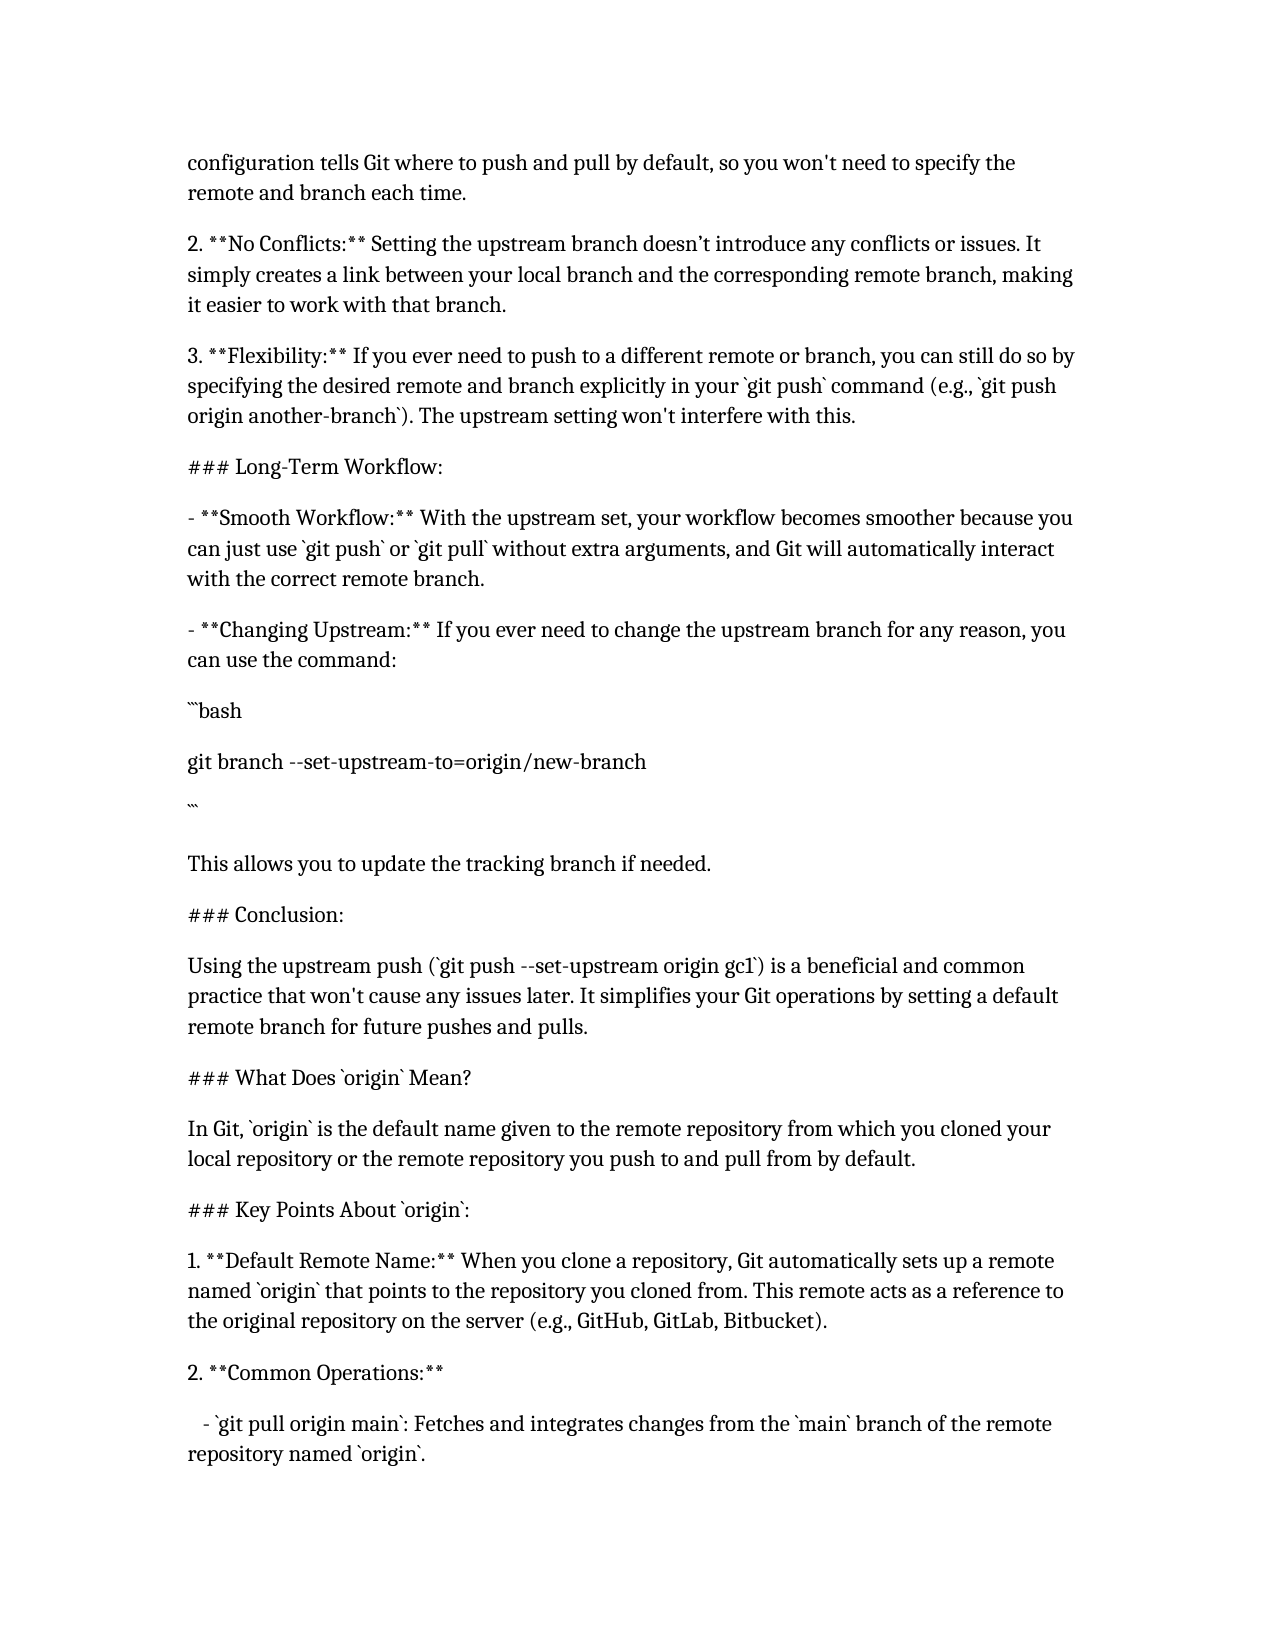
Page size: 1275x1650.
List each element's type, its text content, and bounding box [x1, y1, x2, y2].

text This allows you to update the tracking branch if needed. [187, 851, 1087, 877]
text In Git, `origin` is the default name given to the remote repository from which you cloned your local repository or the remote repository you push to and pull from by default. [187, 1116, 1087, 1172]
text 3. **Flexibility:** If you ever need to push to a different remote or branch, you can still do so by specifying the desired remote and branch explicitly in your `git push` command (e.g., `git push origin another-branch`). The upstream setting won't interfere with this. [187, 343, 1087, 429]
text Using the upstream push (`git push --set-upstream origin gc1`) is a beneficial and common practice that won't cause any issues later. It simplifies your Git operations by setting a default remote branch for future pushes and pulls. [187, 953, 1087, 1040]
text ``` [187, 800, 1087, 826]
text ### Key Points About `origin`: [187, 1197, 1087, 1223]
text ```bash [187, 698, 1087, 724]
text 2. **No Conflicts:** Setting the upstream branch doesn’t introduce any conflicts or issues. It simply creates a link between your local branch and the corresponding remote branch, making it easier to work with that branch. [187, 231, 1087, 318]
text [187, 150, 1087, 207]
text 2. **Common Operations:** [187, 1359, 1087, 1386]
text ### Conclusion: [187, 902, 1087, 928]
text 1. **Default Remote Name:** When you clone a repository, Git automatically sets up a remote named `origin` that points to the repository you cloned from. This remote acts as a reference to the original repository on the server (e.g., GitHub, GitLab, Bitbucket). [187, 1248, 1087, 1335]
text - `git pull origin main`: Fetches and integrates changes from the `main` branch of the remote repository named `origin`. [187, 1410, 1087, 1467]
text git branch --set-upstream-to=origin/new-branch [187, 749, 1087, 775]
text ### Long-Term Workflow: [187, 454, 1087, 481]
text - **Changing Upstream:** If you ever need to change the upstream branch for any reason, you can use the command: [187, 617, 1087, 673]
text ### What Does `origin` Mean? [187, 1064, 1087, 1091]
text - **Smooth Workflow:** With the upstream set, your workflow becomes smoother because you can just use `git push` or `git pull` without extra arguments, and Git will automatically interact with the correct remote branch. [187, 505, 1087, 592]
